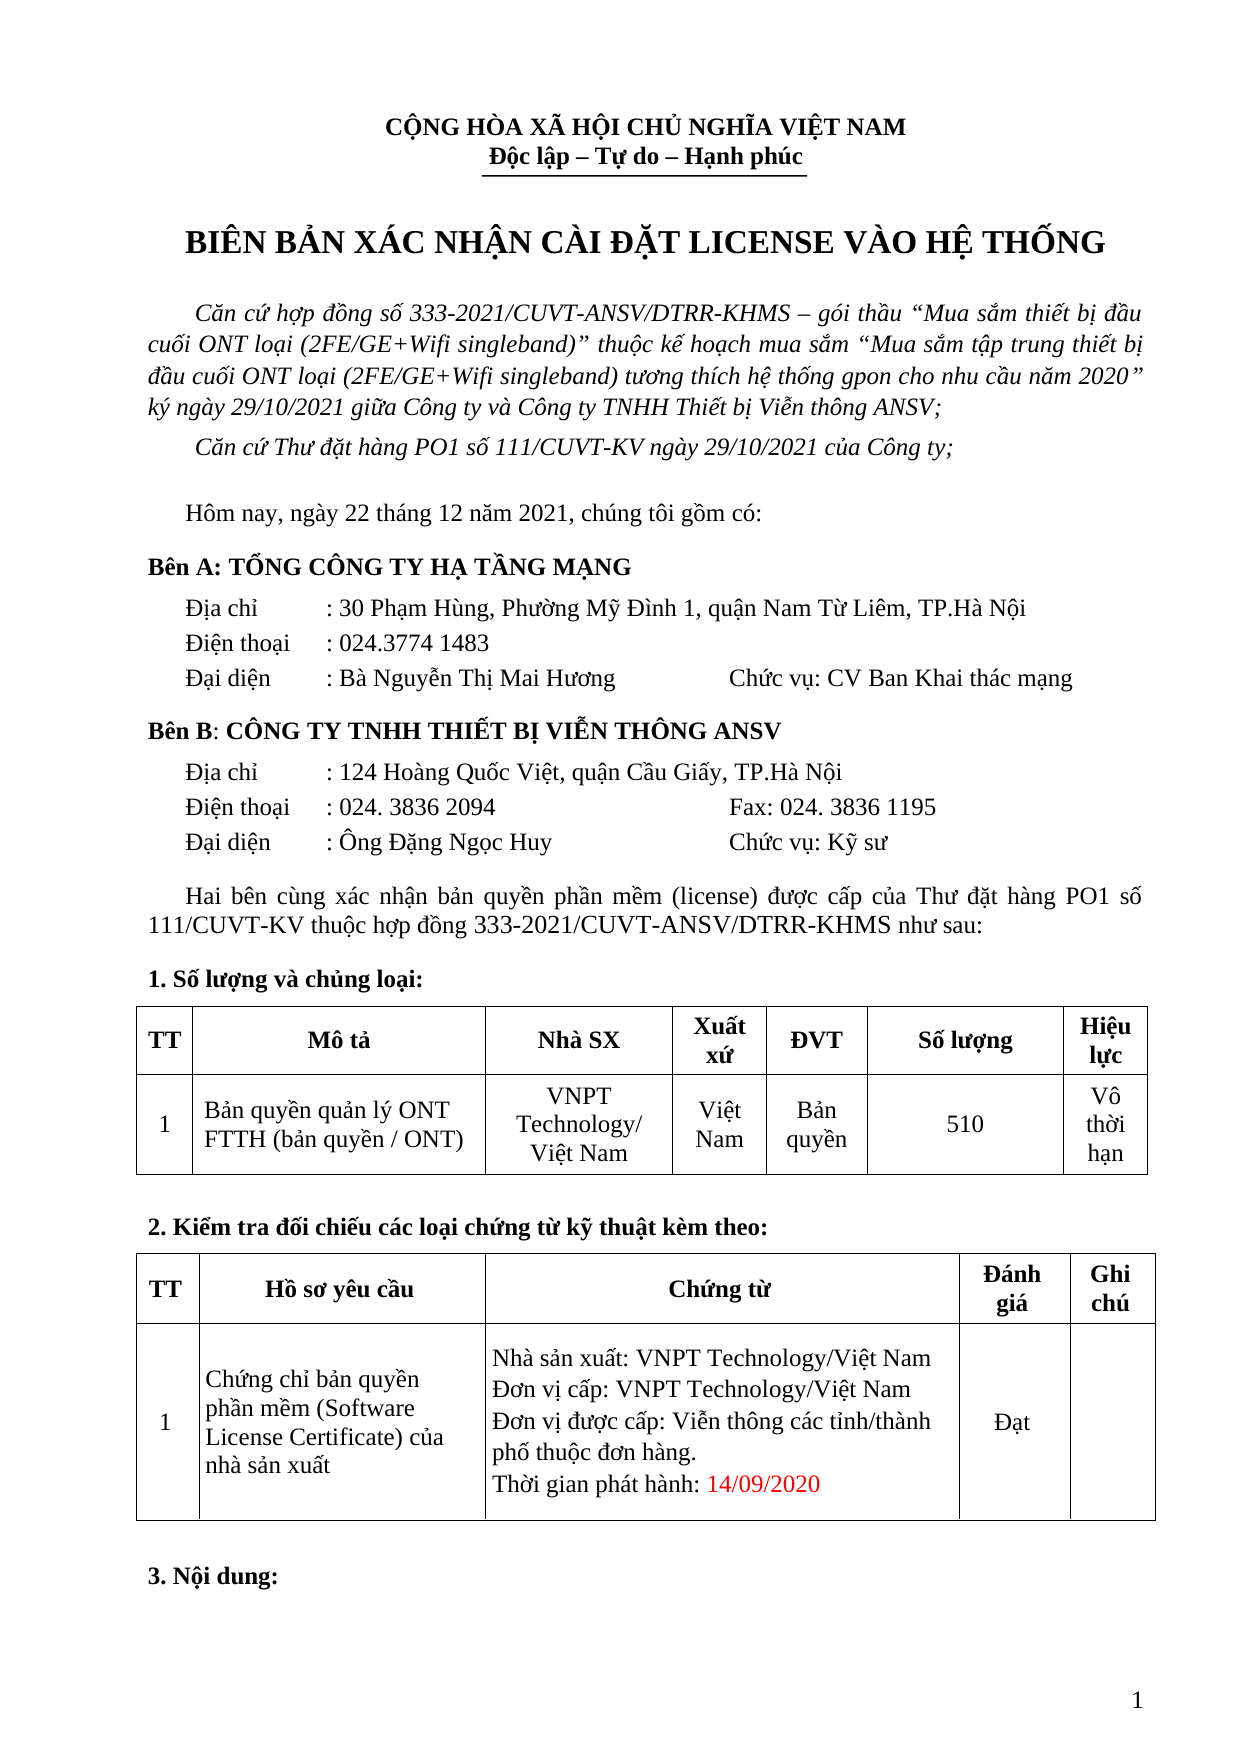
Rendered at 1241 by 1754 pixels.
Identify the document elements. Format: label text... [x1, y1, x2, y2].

table_cell 510 [868, 1075, 1063, 1173]
text Căn cứ hợp đồng số 333-2021/CUVT-ANSV/DTRR-KHMS – gói thầu “Mua sắm thiết bị đầu cuối ONT loại (2FE/GE+Wifi singleband)” thuộc kế hoạch mua sắm “Mua sắm tập trung thiết bị đầu cuối ONT loại (2FE/GE+Wifi singleband) tương thích hệ thống gpon cho nhu cầu năm 2020” ký ngày 29/10/2021 giữa Công ty và Công ty TNHH Thiết bị Viễn thông ANSV; [148, 298, 1144, 421]
table_cell 1 [137, 1075, 192, 1173]
table_header Xuất xứ [673, 1007, 766, 1074]
table_cell [1071, 1324, 1155, 1519]
table_cell Nhà sản xuất: VNPT Technology/Việt Nam Đơn vị cấp: VNPT Technology/Việt Nam Đơn vị được cấp: Viễn thông các tỉnh/thành phố thuộc đơn hàng. Thời gian phát hành: 14/09/2020 [486, 1324, 959, 1519]
table_header Đánh giá [960, 1254, 1070, 1323]
text 1. Số lượng và chủng loại: [148, 964, 1144, 993]
table_cell Vô thời hạn [1064, 1075, 1147, 1173]
table_header Hồ sơ yêu cầu [200, 1254, 485, 1323]
table_header Ghi chú [1071, 1254, 1155, 1323]
table_cell VNPT Technology/ Việt Nam [486, 1075, 672, 1173]
text 2. Kiểm tra đối chiếu các loại chứng từ kỹ thuật kèm theo: [148, 1212, 1144, 1240]
text Độc lập – Tự do – Hạnh phúc [148, 141, 1144, 170]
text Đại diện : Ông Đặng Ngọc Huy Chức vụ: Kỹ sư [185, 827, 1144, 856]
text Bên B: CÔNG TY TNHH THIẾT BỊ VIỄN THÔNG ANSV [148, 716, 1178, 745]
table_header Chứng từ [486, 1254, 959, 1323]
table_cell Đạt [960, 1324, 1070, 1519]
text Hôm nay, ngày 22 tháng 12 năm 2021, chúng tôi gồm có: [185, 498, 1144, 527]
text Căn cứ Thư đặt hàng PO1 số 111/CUVT-KV ngày 29/10/2021 của Công ty; [148, 432, 1144, 461]
table_cell Bản quyền quản lý ONT FTTH (bản quyền / ONT) [193, 1075, 485, 1173]
text Bên A: TỔNG CÔNG TY HẠ TẦNG MẠNG [148, 552, 1178, 581]
text 3. Nội dung: [148, 1561, 1144, 1590]
table_header Nhà SX [486, 1007, 672, 1074]
text Đại diện : Bà Nguyễn Thị Mai Hương Chức vụ: CV Ban Khai thác mạng [185, 663, 1144, 691]
text Điện thoại : 024.3774 1483 [185, 628, 1144, 656]
table_header ĐVT [767, 1007, 867, 1074]
table_header TT [137, 1007, 192, 1074]
table_header Hiệu lực [1064, 1007, 1147, 1074]
table_header TT [137, 1254, 199, 1323]
table_header Mô tả [193, 1007, 485, 1074]
text BIÊN BẢN XÁC NHẬN CÀI ĐẶT LICENSE VÀO HỆ THỐNG [148, 222, 1144, 260]
text Địa chỉ : 30 Phạm Hùng, Phường Mỹ Đình 1, quận Nam Từ Liêm, TP.Hà Nội [185, 593, 1144, 621]
text Địa chỉ : 124 Hoàng Quốc Việt, quận Cầu Giấy, TP.Hà Nội [185, 757, 1144, 786]
text CỘNG HÒA XÃ HỘI CHỦ NGHĨA VIỆT NAM [148, 112, 1144, 141]
table_header Số lượng [868, 1007, 1063, 1074]
table_cell Bản quyền [767, 1075, 867, 1173]
table_cell Chứng chỉ bản quyền phần mềm (Software License Certificate) của nhà sản xuất [200, 1324, 485, 1519]
table_cell Việt Nam [673, 1075, 766, 1173]
text Điện thoại : 024. 3836 2094 Fax: 024. 3836 1195 [185, 792, 1144, 821]
table_cell 1 [137, 1324, 199, 1519]
text Hai bên cùng xác nhận bản quyền phần mềm (license) được cấp của Thư đặt hàng PO1 số 111/CUVT-KV thuộc hợp đồng 333-2021/CUVT-ANSV/DTRR-KHMS như sau: [148, 881, 1144, 939]
